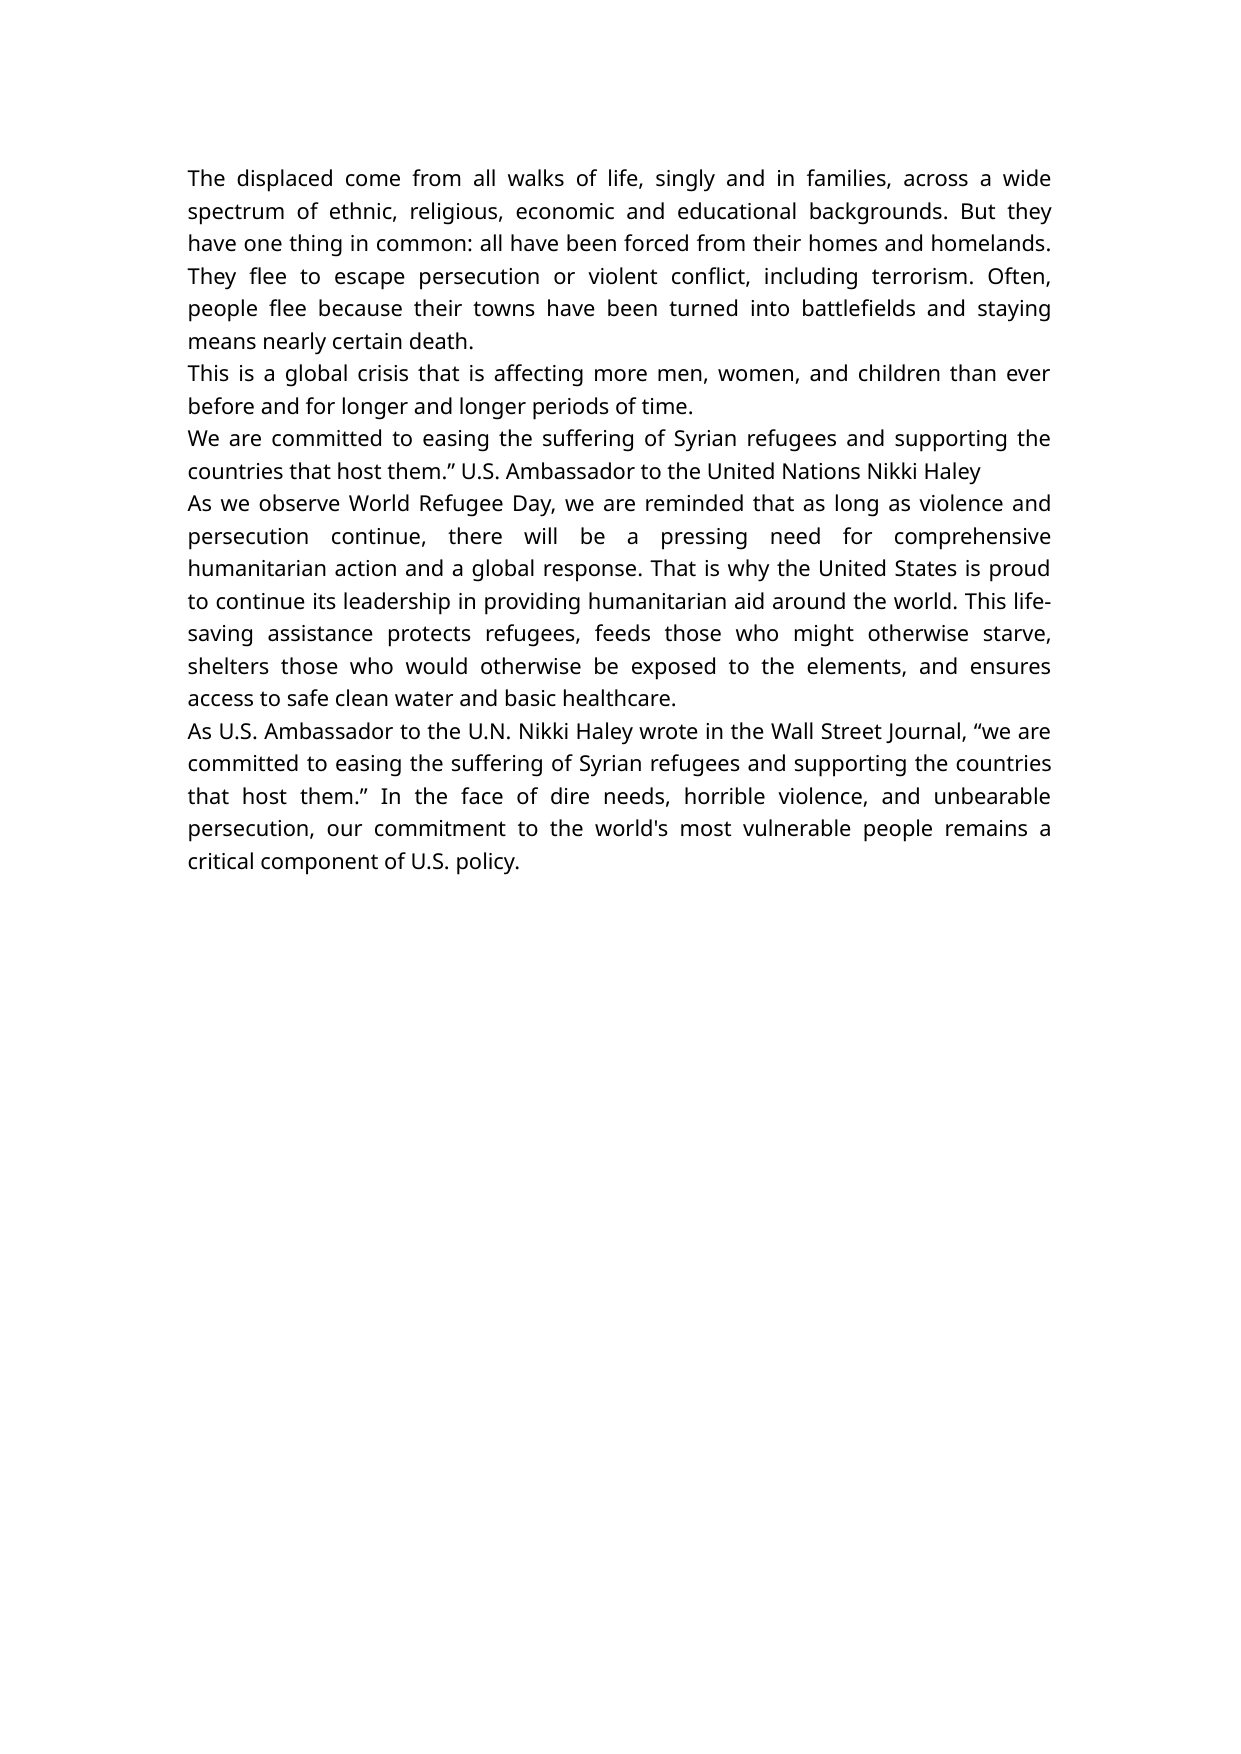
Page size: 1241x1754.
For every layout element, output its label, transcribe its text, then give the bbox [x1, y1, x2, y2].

text The displaced come from all walks of life, singly and in families, across a wide spectrum of ethnic, religious, economic and educational backgrounds. But they have one thing in common: all have been forced from their homes and homelands. They flee to escape persecution or violent conflict, including terrorism. Often, people flee because their towns have been turned into battlefields and staying means nearly certain death. [187, 162, 1053, 357]
text This is a global crisis that is affecting more men, women, and children than ever before and for longer and longer periods of time. [187, 357, 1053, 422]
text We are committed to easing the suffering of Syrian refugees and supporting the countries that host them.” U.S. Ambassador to the United Nations Nikki Haley [187, 422, 1053, 487]
text As we observe World Refugee Day, we are reminded that as long as violence and persecution continue, there will be a pressing need for comprehensive humanitarian action and a global response. That is why the United States is proud to continue its leadership in providing humanitarian aid around the world. This life-saving assistance protects refugees, feeds those who might otherwise starve, shelters those who would otherwise be exposed to the elements, and ensures access to safe clean water and basic healthcare. [187, 487, 1053, 714]
text As U.S. Ambassador to the U.N. Nikki Haley wrote in the Wall Street Journal, “we are committed to easing the suffering of Syrian refugees and supporting the countries that host them.” In the face of dire needs, horrible violence, and unbearable persecution, our commitment to the world's most vulnerable people remains a critical component of U.S. policy. [187, 714, 1053, 877]
